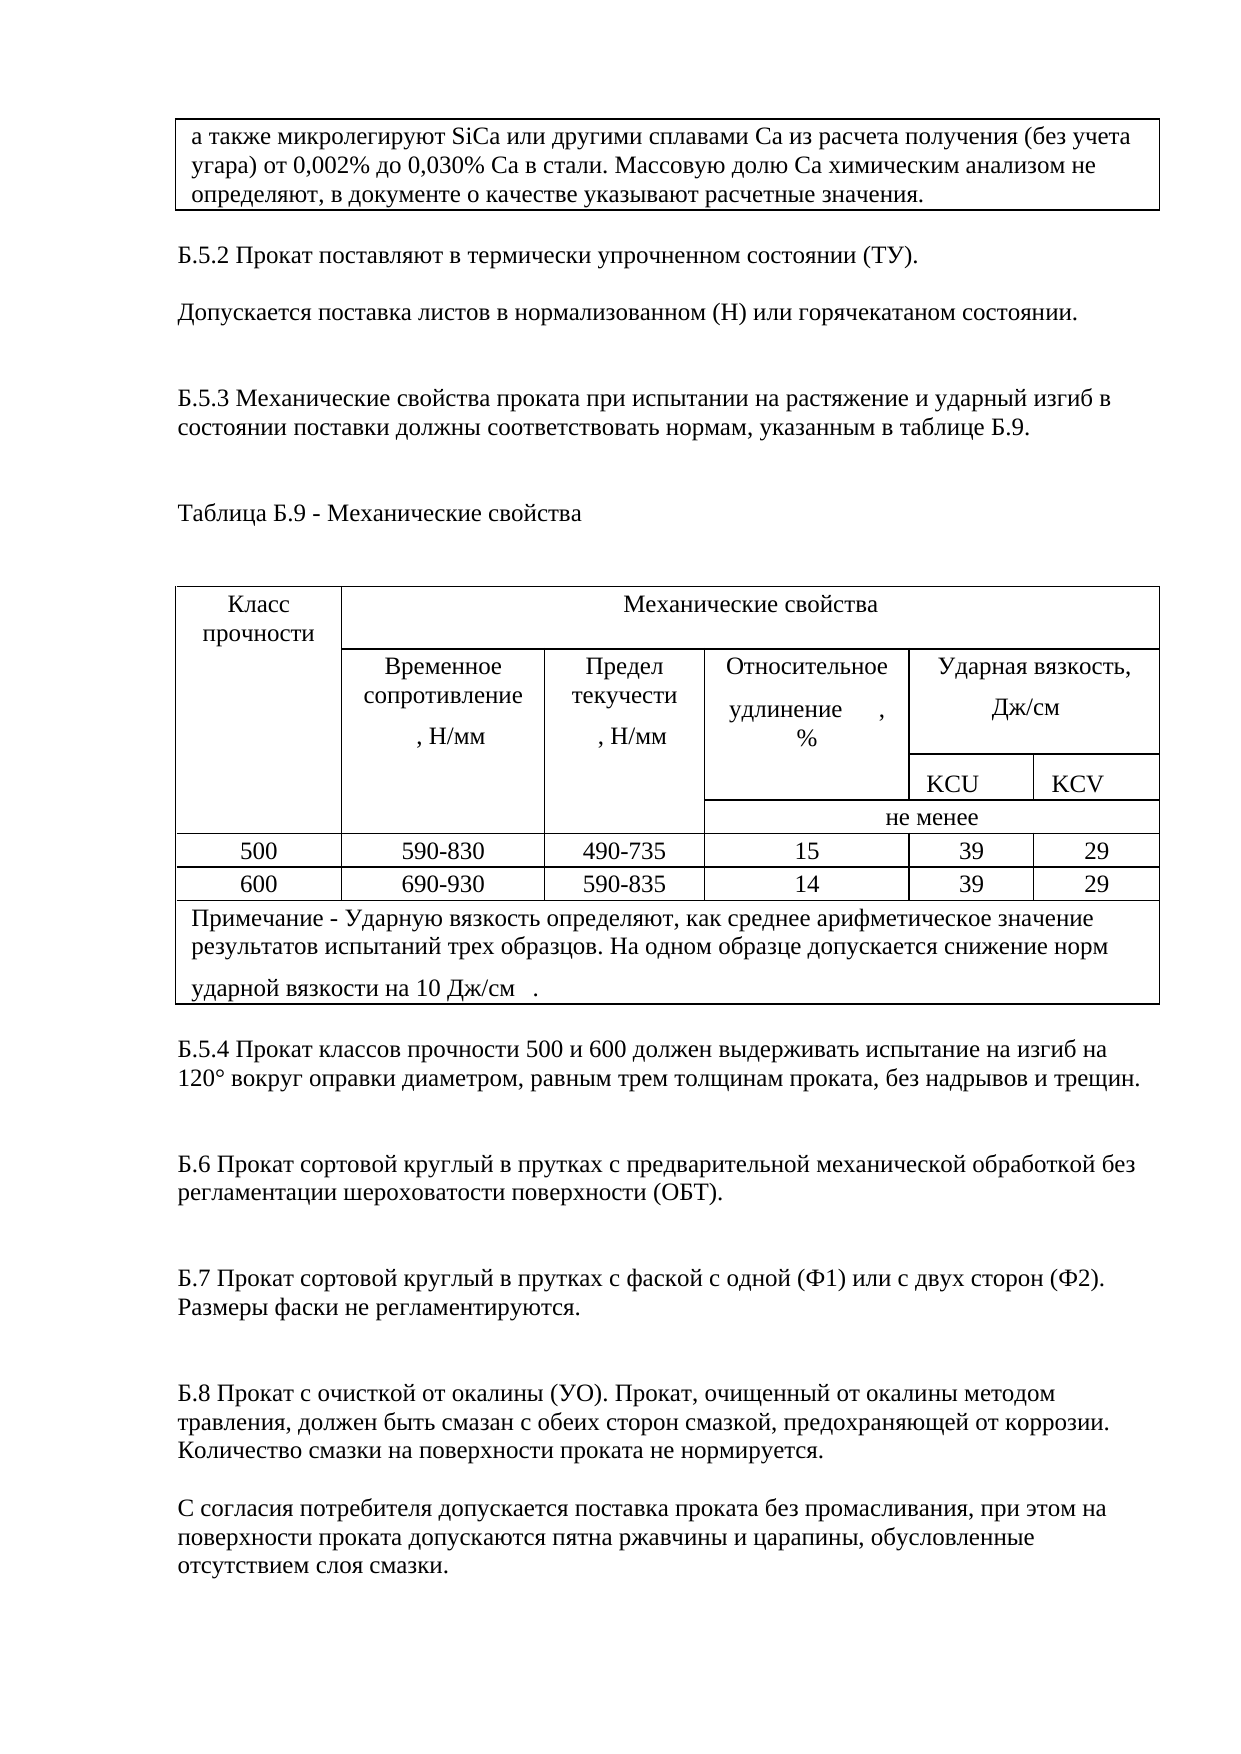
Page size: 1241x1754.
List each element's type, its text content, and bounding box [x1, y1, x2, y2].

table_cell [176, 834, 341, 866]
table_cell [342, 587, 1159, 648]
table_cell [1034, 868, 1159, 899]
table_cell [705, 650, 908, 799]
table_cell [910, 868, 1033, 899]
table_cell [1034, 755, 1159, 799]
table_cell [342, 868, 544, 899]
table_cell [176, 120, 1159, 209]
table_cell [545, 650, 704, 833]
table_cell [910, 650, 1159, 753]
text Б.6 Прокат сортовой круглый в прутках с предварительной механической обработкой без регламентации шероховатости поверхности (ОБТ). [177, 1149, 1152, 1234]
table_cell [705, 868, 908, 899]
text Б.5.2 Прокат поставляют в термически упрочненном состоянии (ТУ). Допускается поставка листов в нормализованном (Н) или горячекатаном состоянии. [177, 240, 1152, 354]
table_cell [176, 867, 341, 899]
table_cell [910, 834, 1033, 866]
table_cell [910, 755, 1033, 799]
text Б.7 Прокат сортовой круглый в прутках с фаской с одной (Ф1) или с двух сторон (Ф2). Размеры фаски не регламентируются. [177, 1263, 1152, 1349]
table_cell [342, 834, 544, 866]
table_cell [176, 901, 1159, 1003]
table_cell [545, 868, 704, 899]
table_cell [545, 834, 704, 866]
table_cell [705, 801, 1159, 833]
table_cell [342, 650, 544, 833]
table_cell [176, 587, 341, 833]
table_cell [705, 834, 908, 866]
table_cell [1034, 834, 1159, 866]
text Б.8 Прокат с очисткой от окалины (УО). Прокат, очищенный от окалины методом травления, должен быть смазан с обеих сторон смазкой, предохраняющей от коррозии. Количество смазки на поверхности проката не нормируется. С согласия потребителя допускается поставка проката без промасливания, при этом на поверхности проката допускаются пятна ржавчины и царапины, обусловленные отсутствием слоя смазки. [177, 1378, 1152, 1607]
text Б.5.4 Прокат классов прочности 500 и 600 должен выдерживать испытание на изгиб на 120° вокруг оправки диаметром, равным трем толщинам проката, без надрывов и трещин. [177, 1034, 1152, 1119]
text Б.5.3 Механические свойства проката при испытании на растяжение и ударный изгиб в состоянии поставки должны соответствовать нормам, указанным в таблице Б.9. Таблица Б.9 - Механические свойства [177, 383, 1152, 555]
